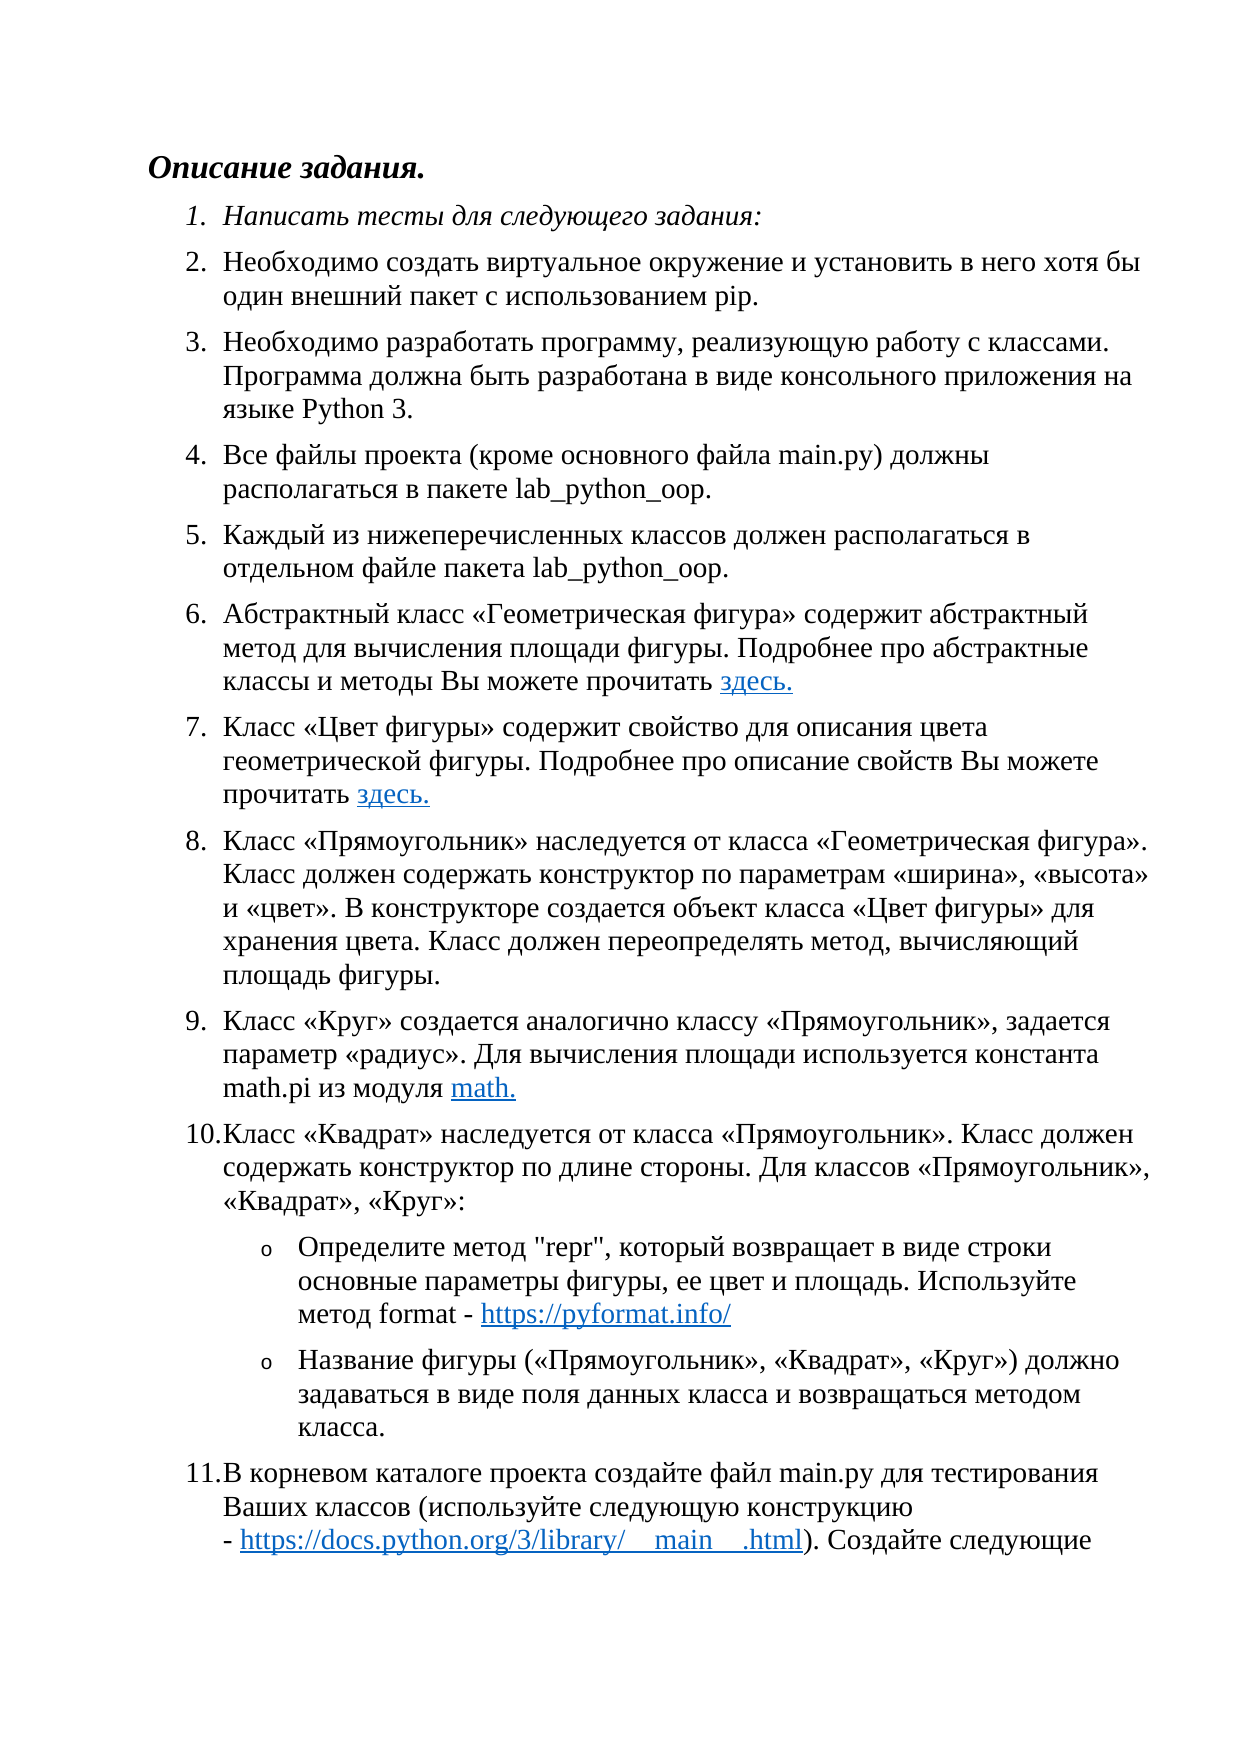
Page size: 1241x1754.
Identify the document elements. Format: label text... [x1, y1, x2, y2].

list Абстрактный класс «Геометрическая фигура» содержит абстрактный метод для вычисления площади фигуры. Подробнее про абстрактные классы и методы Вы можете прочитать здесь. [185, 596, 1152, 697]
list Необходимо разработать программу, реализующую работу с классами. Программа должна быть разработана в виде консольного приложения на языке Python 3. [185, 324, 1152, 425]
list Класс «Круг» создается аналогично классу «Прямоугольник», задается параметр «радиус». Для вычисления площади используется константа math.pi из модуля math. [185, 1003, 1152, 1103]
list Класс «Прямоугольник» наследуется от класса «Геометрическая фигура». Класс должен содержать конструктор по параметрам «ширина», «высота» и «цвет». В конструкторе создается объект класса «Цвет фигуры» для хранения цвета. Класс должен переопределять метод, вычисляющий площадь фигуры. [185, 823, 1152, 990]
list Название фигуры («Прямоугольник», «Квадрат», «Круг») должно задаваться в виде поля данных класса и возвращаться методом класса. [260, 1342, 1152, 1443]
list Класс «Квадрат» наследуется от класса «Прямоугольник». Класс должен содержать конструктор по длине стороны. Для классов «Прямоугольник», «Квадрат», «Круг»: [185, 1116, 1152, 1217]
list Написать тесты для следующего задания: [185, 198, 1152, 232]
list Все файлы проекта (кроме основного файла main.py) должны располагаться в пакете lab_python_oop. [185, 437, 1152, 504]
text Описание задания. [148, 148, 1152, 186]
list Определите метод "repr", который возвращает в виде строки основные параметры фигуры, ее цвет и площадь. Используйте метод format - https://pyformat.info/ [260, 1229, 1152, 1330]
list Каждый из нижеперечисленных классов должен располагаться в отдельном файле пакета lab_python_oop. [185, 517, 1152, 584]
list Класс «Цвет фигуры» содержит свойство для описания цвета геометрической фигуры. Подробнее про описание свойств Вы можете прочитать здесь. [185, 709, 1152, 810]
list Необходимо создать виртуальное окружение и установить в него хотя бы один внешний пакет с использованием pip. [185, 244, 1152, 312]
